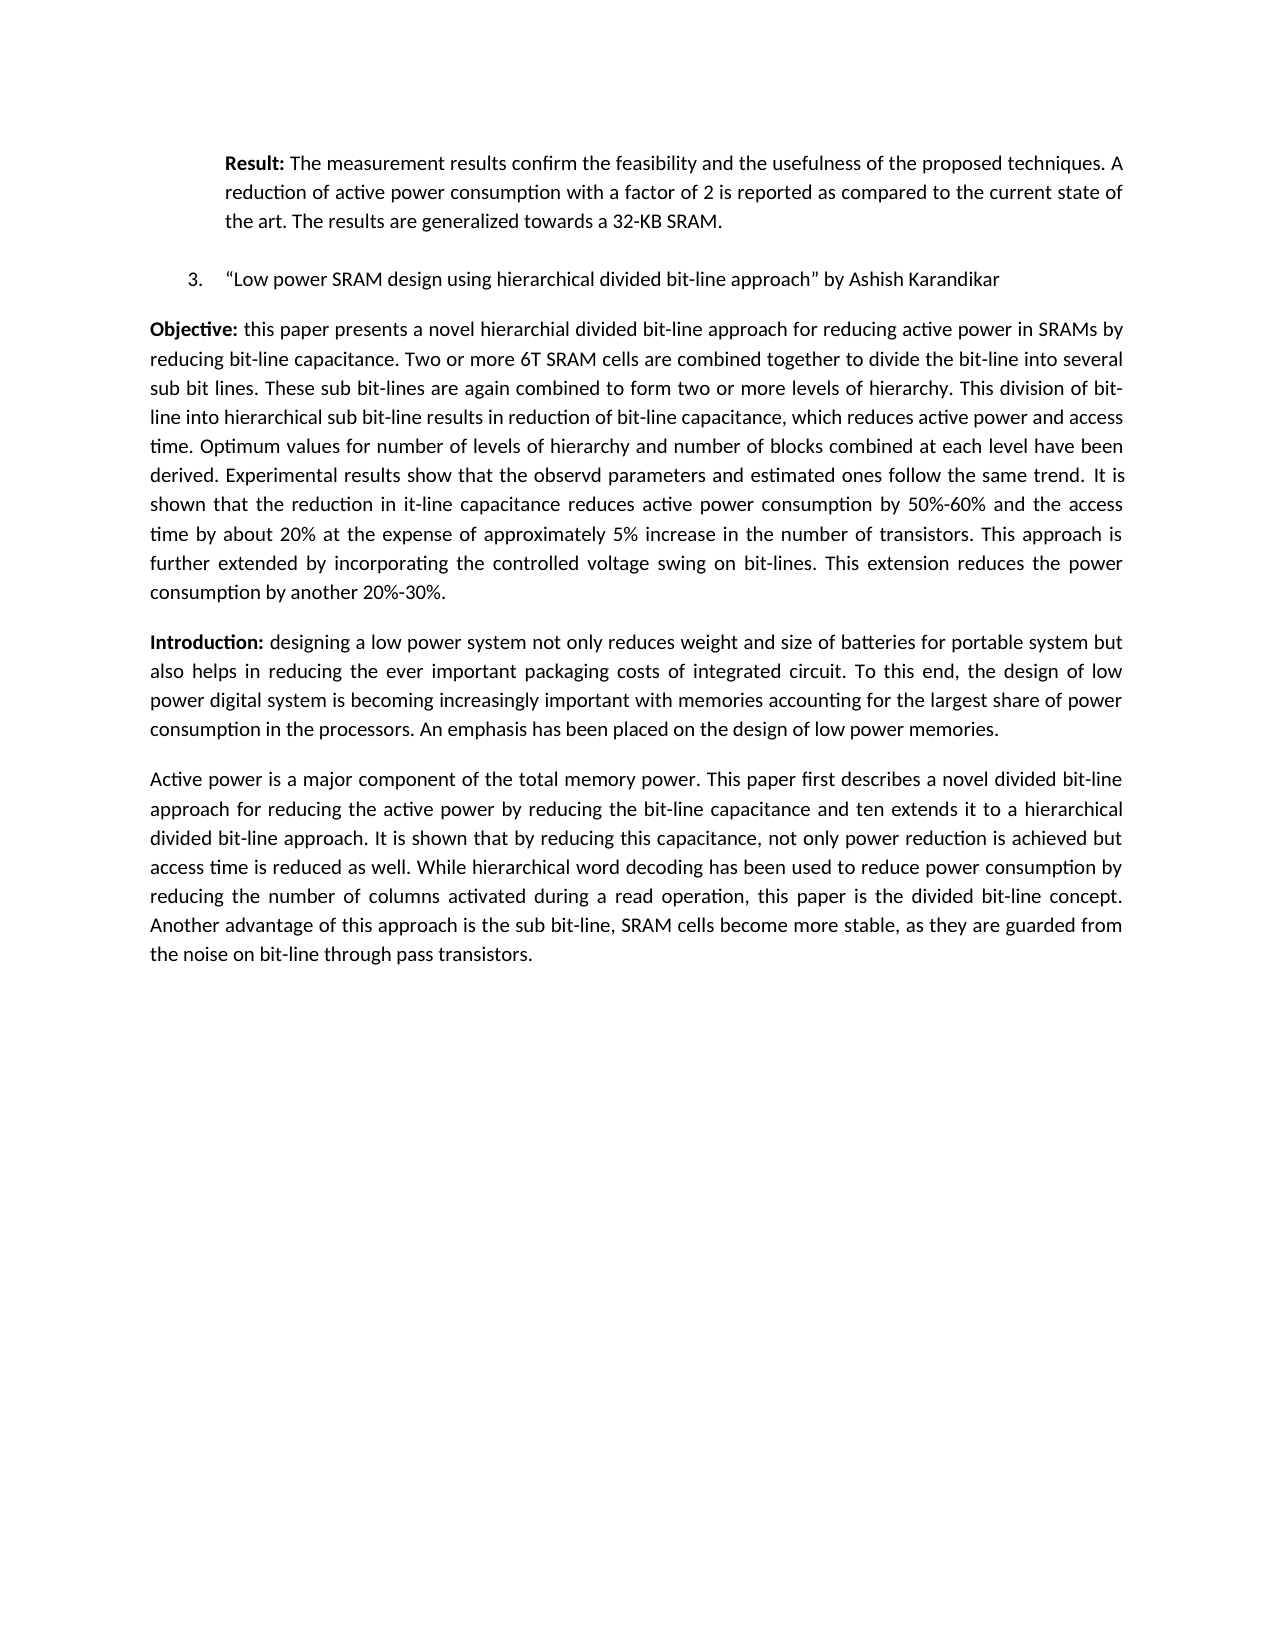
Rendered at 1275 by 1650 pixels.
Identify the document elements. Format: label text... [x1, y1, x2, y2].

list Result: The measurement results confirm the feasibility and the usefulness of the proposed techniques. A reduction of active power consumption with a factor of 2 is reported as compared to the current state of the art. The results are generalized towards a 32-KB SRAM. [225, 150, 1125, 234]
text Active power is a major component of the total memory power. This paper first describes a novel divided bit-line approach for reducing the active power by reducing the bit-line capacitance and ten extends it to a hierarchical divided bit-line approach. It is shown that by reducing this capacitance, not only power reduction is achieved but access time is reduced as well. While hierarchical word decoding has been used to reduce power consumption by reducing the number of columns activated during a read operation, this paper is the divided bit-line concept. Another advantage of this approach is the sub bit-line, SRAM cells become more stable, as they are guarded from the noise on bit-line through pass transistors. [150, 767, 1125, 967]
list “Low power SRAM design using hierarchical divided bit-line approach” by Ashish Karandikar [187, 267, 1125, 292]
text Objective: this paper presents a novel hierarchial divided bit-line approach for reducing active power in SRAMs by reducing bit-line capacitance. Two or more 6T SRAM cells are combined together to divide the bit-line into several sub bit lines. These sub bit-lines are again combined to form two or more levels of hierarchy. This division of bit-line into hierarchical sub bit-line results in reduction of bit-line capacitance, which reduces active power and access time. Optimum values for number of levels of hierarchy and number of blocks combined at each level have been derived. Experimental results show that the observd parameters and estimated ones follow the same trend. It is shown that the reduction in it-line capacitance reduces active power consumption by 50%-60% and the access time by about 20% at the expense of approximately 5% increase in the number of transistors. This approach is further extended by incorporating the controlled voltage swing on bit-lines. This extension reduces the power consumption by another 20%-30%. [150, 317, 1125, 604]
text Introduction: designing a low power system not only reduces weight and size of batteries for portable system but also helps in reducing the ever important packaging costs of integrated circuit. To this end, the design of low power digital system is becoming increasingly important with memories accounting for the largest share of power consumption in the processors. An emphasis has been placed on the design of low power memories. [150, 629, 1125, 742]
